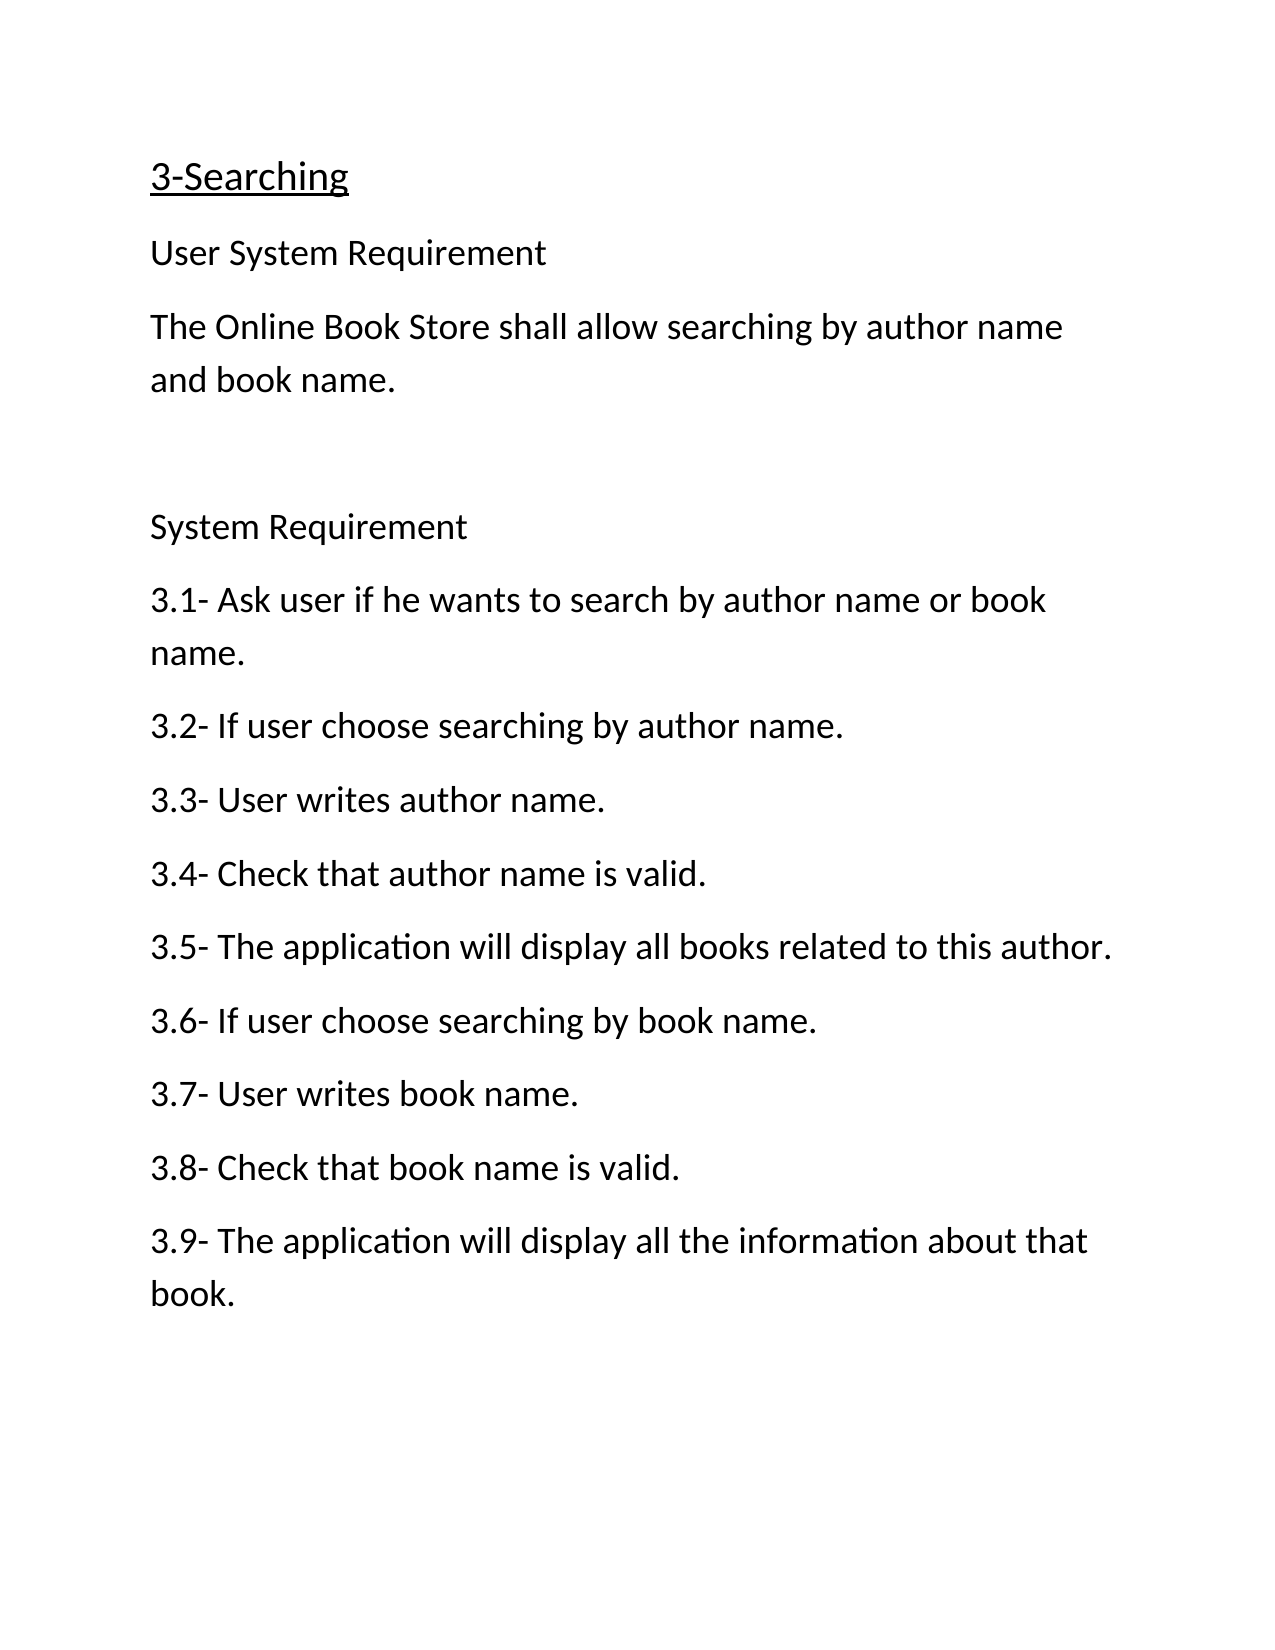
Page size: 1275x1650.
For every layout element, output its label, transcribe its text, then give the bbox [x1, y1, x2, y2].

text 3.5- The application will display all books related to this author. [150, 923, 1125, 969]
text System Requirement [150, 503, 1125, 548]
text 3.7- User writes book name. [150, 1070, 1125, 1116]
text 3.4- Check that author name is valid. [150, 849, 1125, 895]
text The Online Book Store shall allow searching by author name and book name. [150, 303, 1125, 401]
text 3-Searching [150, 150, 1125, 201]
text 3.3- User writes author name. [150, 776, 1125, 822]
text 3.8- Check that book name is valid. [150, 1144, 1125, 1189]
text 3.6- If user choose searching by book name. [150, 997, 1125, 1042]
text User System Requirement [150, 229, 1125, 275]
text 3.9- The application will display all the information about that book. [150, 1217, 1125, 1316]
text 3.2- If user choose searching by author name. [150, 702, 1125, 748]
text 3.1- Ask user if he wants to search by author name or book name. [150, 576, 1125, 675]
